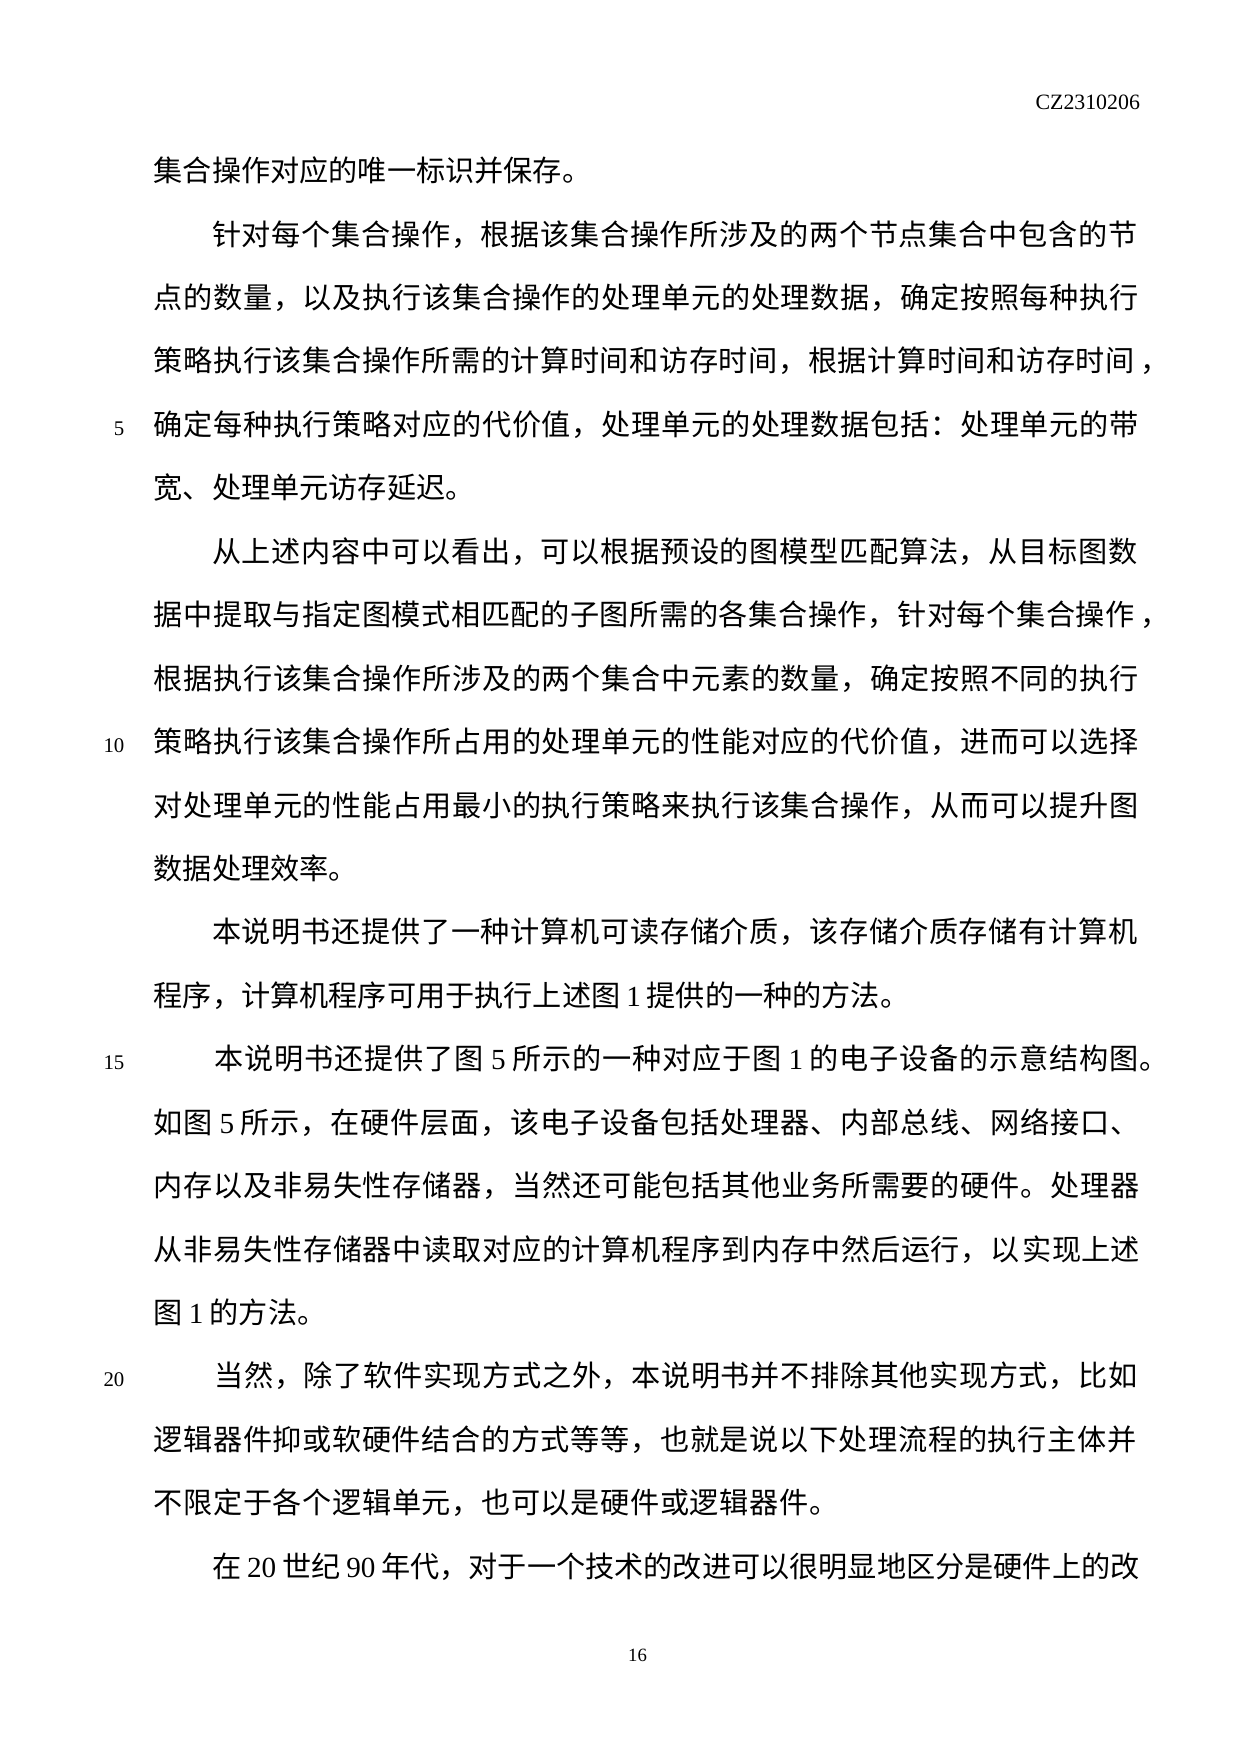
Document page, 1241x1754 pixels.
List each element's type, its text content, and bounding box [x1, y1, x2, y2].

text 针对每个集合操作，根据该集合操作所涉及的两个节点集合中包含的节点的数量，以及执行该集合操作的处理单元的处理数据，确定按照每种执行策略执行该集合操作所需的计算时间和访存时间，根据计算时间和访存时间，确定每种执行策略对应的代价值，处理单元的处理数据包括：处理单元的带宽、处理单元访存延迟。 [153, 211, 1140, 507]
text 本说明书还提供了一种计算机可读存储介质，该存储介质存储有计算机程序，计算机程序可用于执行上述图1提供的一种的方法。 [153, 909, 1140, 1015]
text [153, 148, 1140, 190]
text 从上述内容中可以看出，可以根据预设的图模型匹配算法，从目标图数据中提取与指定图模式相匹配的子图所需的各集合操作，针对每个集合操作，根据执行该集合操作所涉及的两个集合中元素的数量，确定按照不同的执行策略执行该集合操作所占用的处理单元的性能对应的代价值，进而可以选择对处理单元的性能占用最小的执行策略来执行该集合操作，从而可以提升图数据处理效率。 [153, 528, 1140, 888]
text 本说明书还提供了图5所示的一种对应于图1的电子设备的示意结构图。如图5所示，在硬件层面，该电子设备包括处理器、内部总线、网络接口、内存以及非易失性存储器，当然还可能包括其他业务所需要的硬件。处理器从非易失性存储器中读取对应的计算机程序到内存中然后运行，以实现上述图1的方法。 [153, 1036, 1140, 1332]
text 当然，除了软件实现方式之外，本说明书并不排除其他实现方式，比如逻辑器件抑或软硬件结合的方式等等，也就是说以下处理流程的执行主体并不限定于各个逻辑单元，也可以是硬件或逻辑器件。 [153, 1353, 1140, 1522]
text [153, 1543, 1140, 1586]
